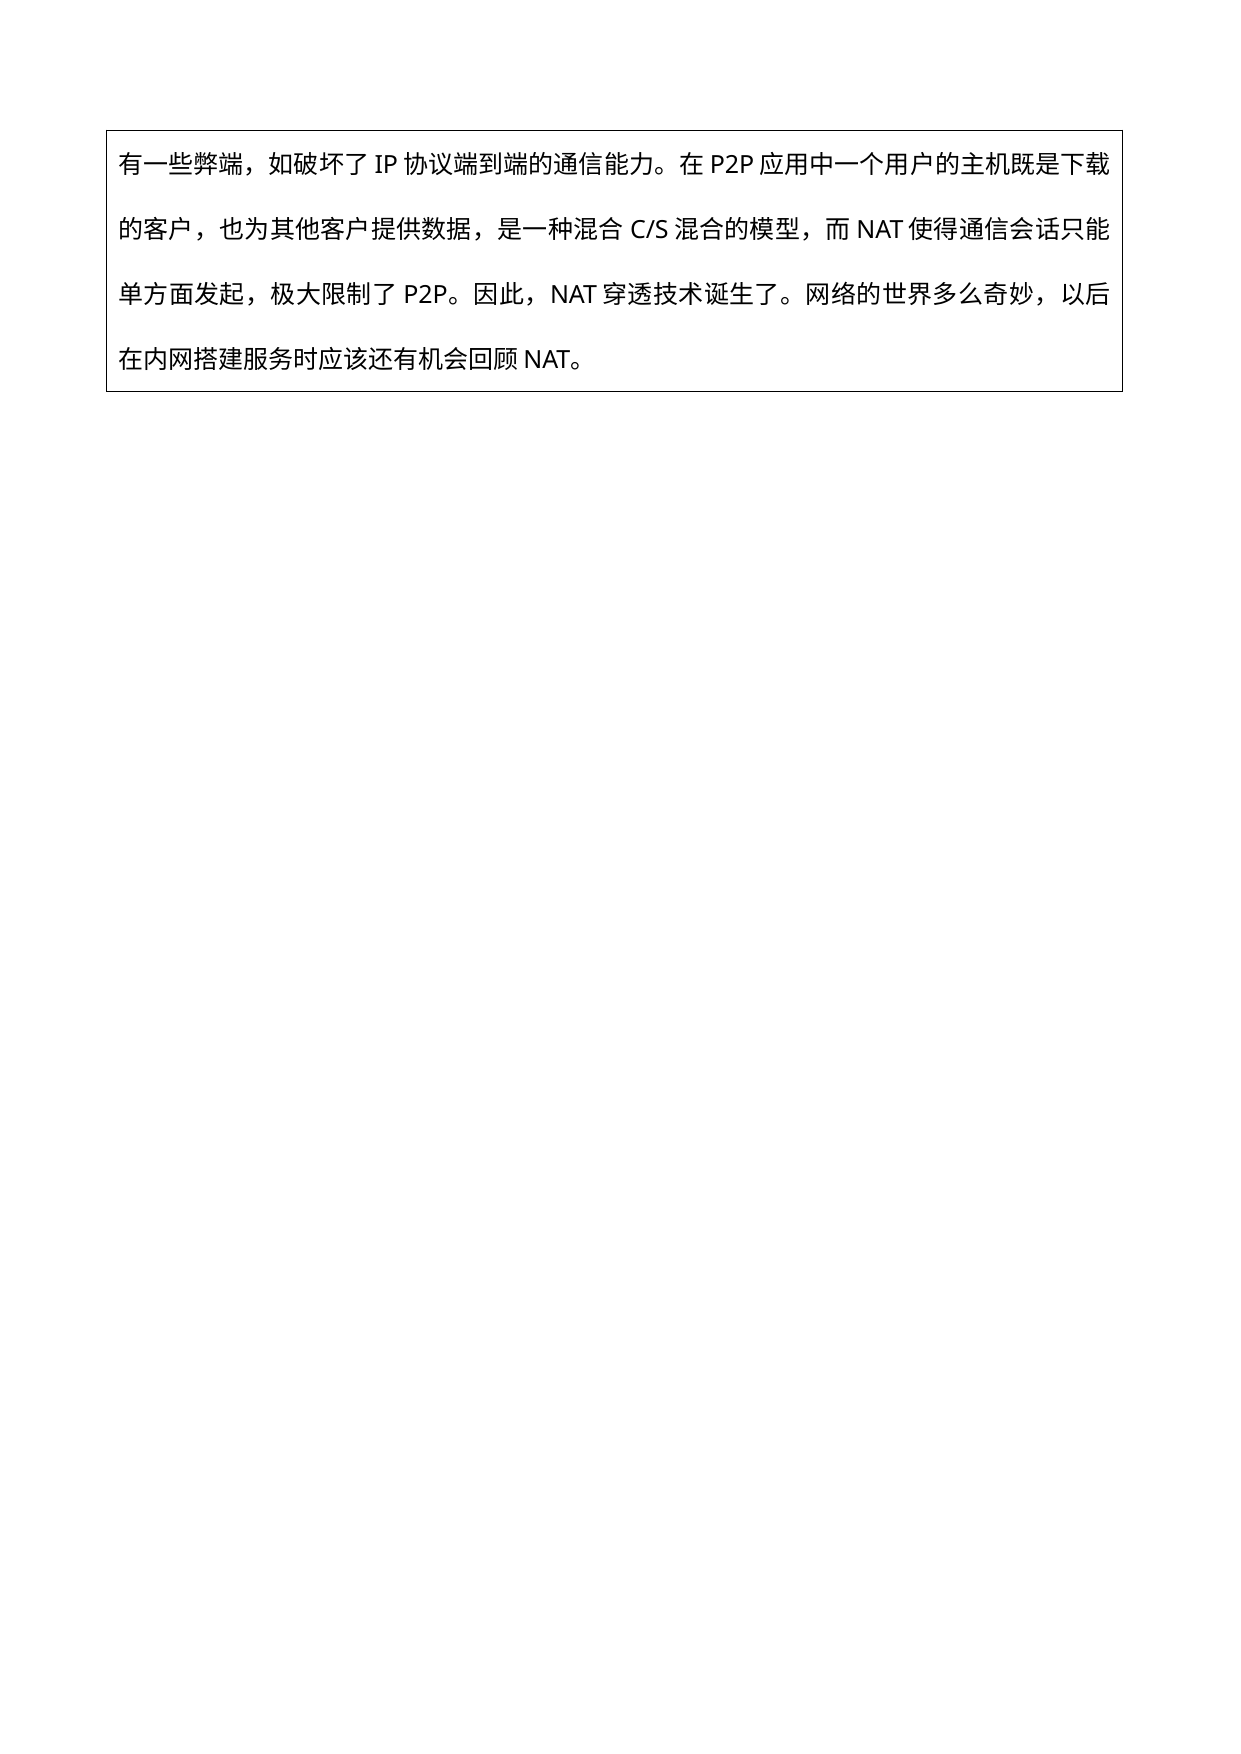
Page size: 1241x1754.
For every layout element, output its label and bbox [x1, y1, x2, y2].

table_cell [107, 131, 1122, 391]
